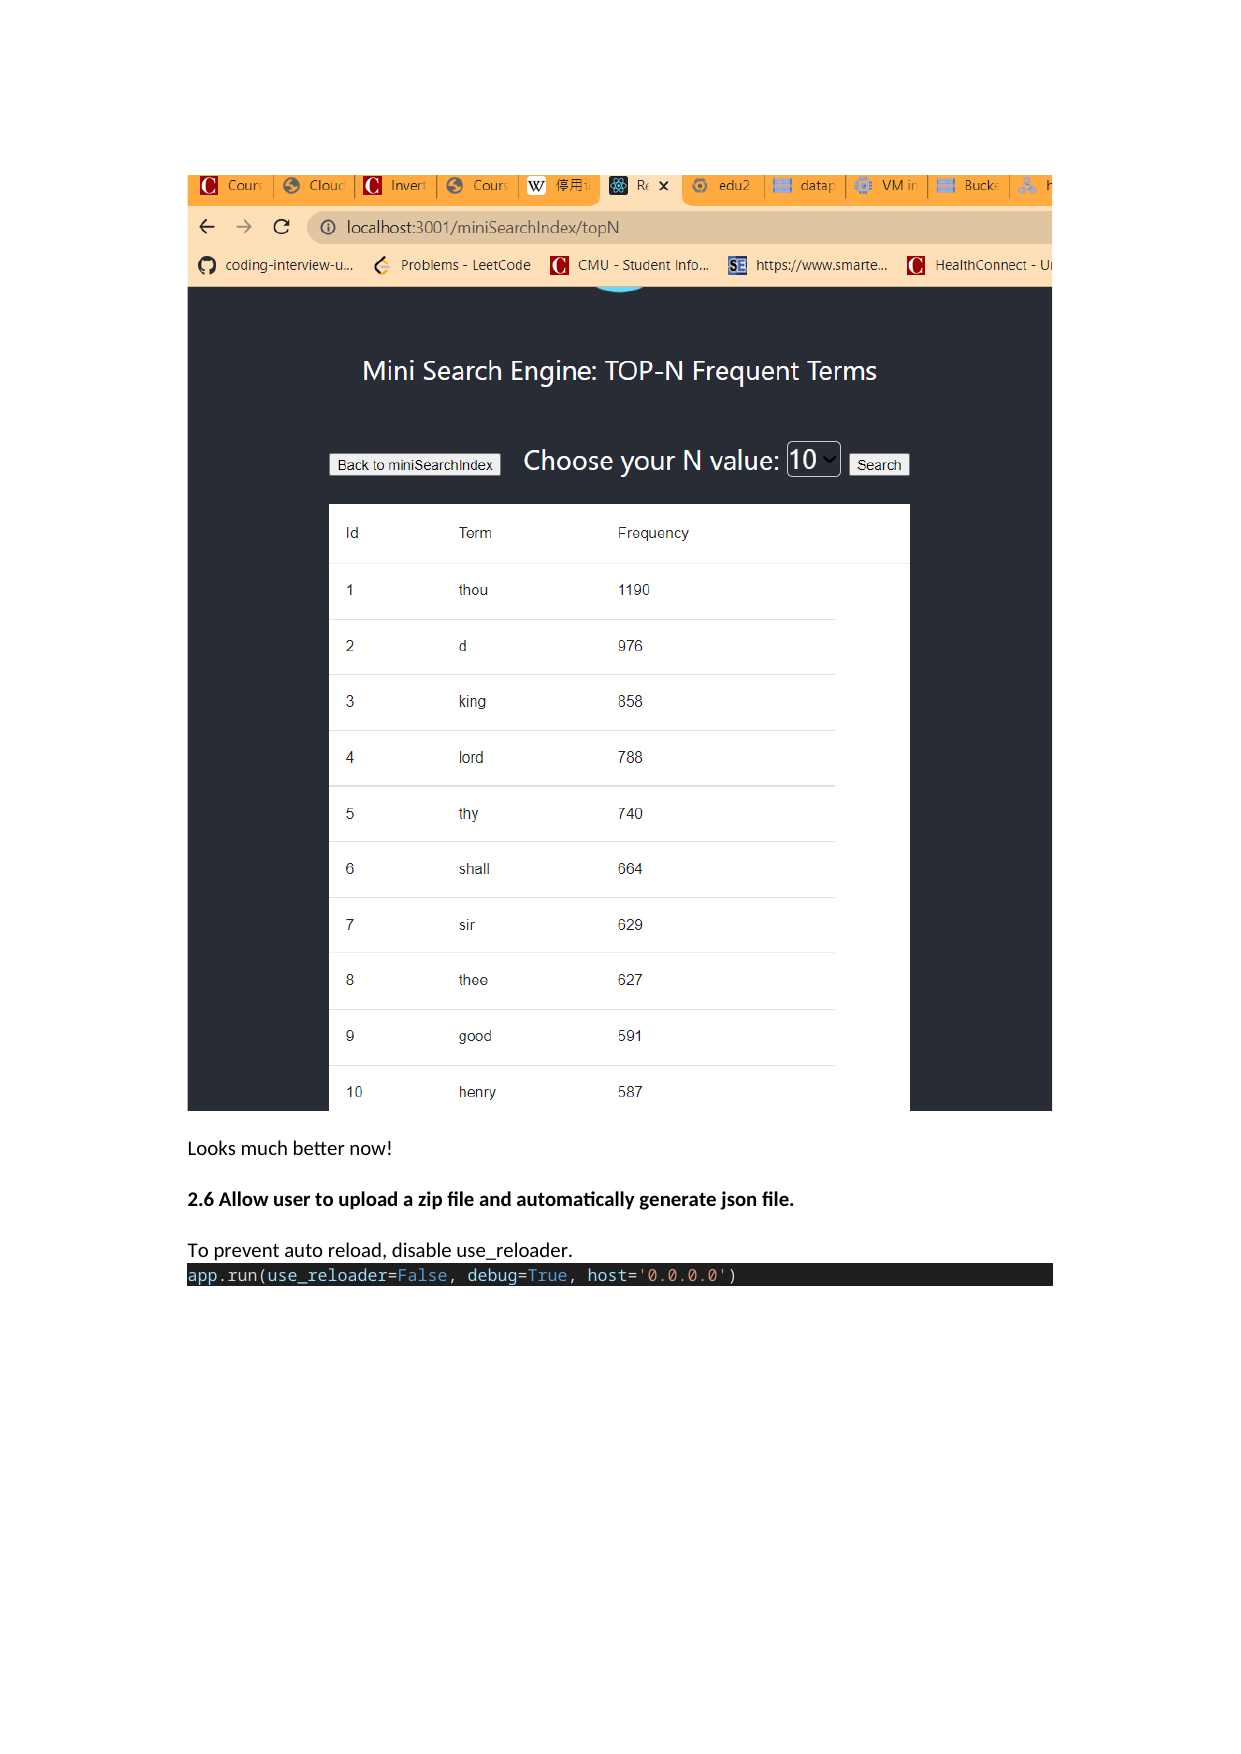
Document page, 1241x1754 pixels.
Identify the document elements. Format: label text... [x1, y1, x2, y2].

text app.run(use_reloader=False, debug=True, host='0.0.0.0') [187, 1263, 1053, 1286]
text Looks much better now! [187, 1136, 1053, 1161]
picture [187, 175, 1053, 1111]
text 2.6 Allow user to upload a zip file and automatically generate json file. [187, 1186, 1053, 1212]
text To prevent auto reload, disable use_reloader. [187, 1237, 1053, 1263]
